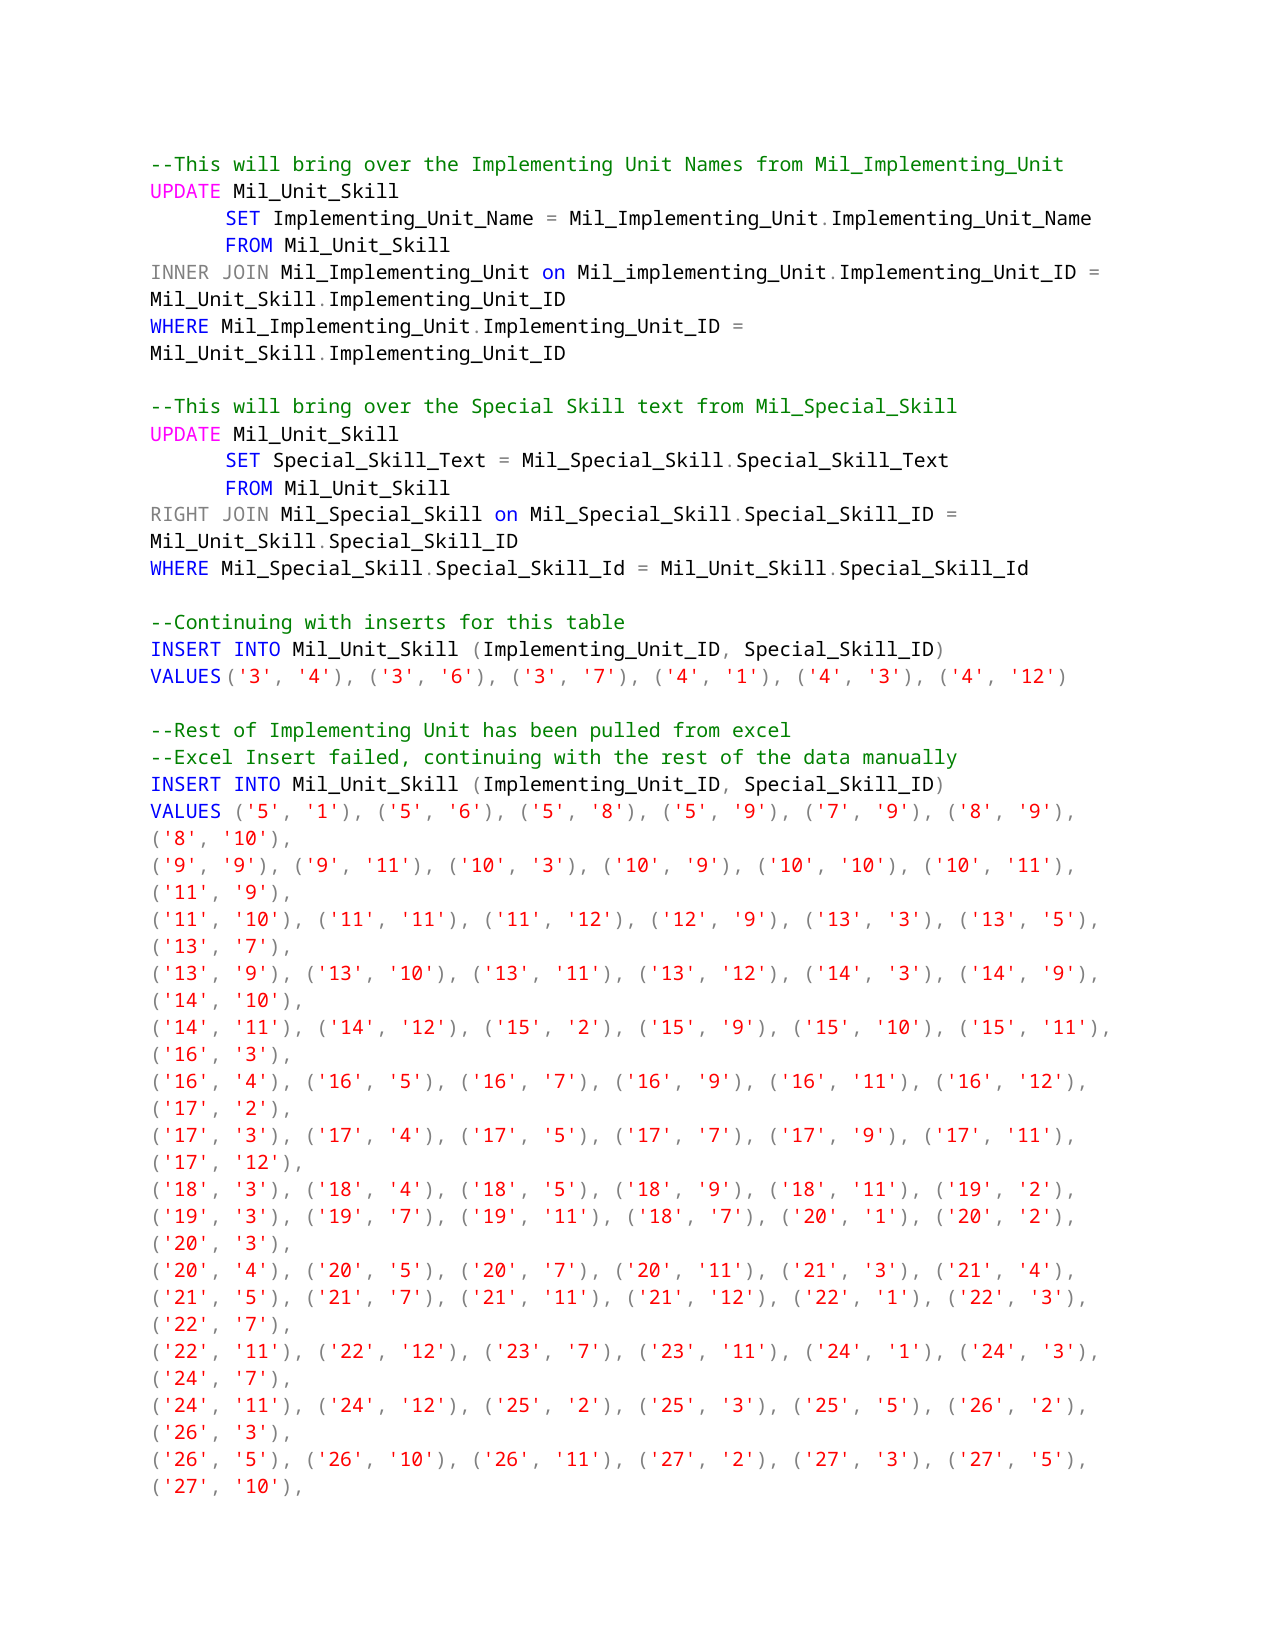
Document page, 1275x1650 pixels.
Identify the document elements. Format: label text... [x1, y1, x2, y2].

text ('20', '4'), ('20', '5'), ('20', '7'), ('20', '11'), ('21', '3'), ('21', '4'), [150, 1256, 1125, 1283]
text --Excel Insert failed, continuing with the rest of the data manually [150, 743, 1125, 771]
text ('24', '11'), ('24', '12'), ('25', '2'), ('25', '3'), ('25', '5'), ('26', '2'), ('26', '3'), [150, 1391, 1125, 1445]
text WHERE Mil_Implementing_Unit.Implementing_Unit_ID = Mil_Unit_Skill.Implementing_Unit_ID [150, 312, 1125, 366]
text ('9', '9'), ('9', '11'), ('10', '3'), ('10', '9'), ('10', '10'), ('10', '11'), ('11', '9'), [150, 851, 1125, 905]
text VALUES ('5', '1'), ('5', '6'), ('5', '8'), ('5', '9'), ('7', '9'), ('8', '9'), ('8', '10'), [150, 797, 1125, 851]
text ('26', '5'), ('26', '10'), ('26', '11'), ('27', '2'), ('27', '3'), ('27', '5'), ('27', '10'), [150, 1445, 1125, 1499]
text RIGHT JOIN Mil_Special_Skill on Mil_Special_Skill.Special_Skill_ID = Mil_Unit_Skill.Special_Skill_ID [150, 501, 1125, 555]
text INSERT INTO Mil_Unit_Skill (Implementing_Unit_ID, Special_Skill_ID) [150, 771, 1125, 797]
text --This will bring over the Special Skill text from Mil_Special_Skill [150, 393, 1125, 420]
text ('11', '10'), ('11', '11'), ('11', '12'), ('12', '9'), ('13', '3'), ('13', '5'), ('13', '7'), [150, 905, 1125, 959]
text ('22', '11'), ('22', '12'), ('23', '7'), ('23', '11'), ('24', '1'), ('24', '3'), ('24', '7'), [150, 1337, 1125, 1391]
text INSERT INTO Mil_Unit_Skill (Implementing_Unit_ID, Special_Skill_ID) [150, 636, 1125, 663]
text --Continuing with inserts for this table [150, 609, 1125, 636]
text FROM Mil_Unit_Skill [150, 474, 1125, 501]
text ('14', '11'), ('14', '12'), ('15', '2'), ('15', '9'), ('15', '10'), ('15', '11'), ('16', '3'), [150, 1013, 1125, 1067]
text WHERE Mil_Special_Skill.Special_Skill_Id = Mil_Unit_Skill.Special_Skill_Id [150, 555, 1125, 582]
text UPDATE Mil_Unit_Skill [150, 177, 1125, 204]
text SET Special_Skill_Text = Mil_Special_Skill.Special_Skill_Text [150, 447, 1125, 474]
text ('17', '3'), ('17', '4'), ('17', '5'), ('17', '7'), ('17', '9'), ('17', '11'), ('17', '12'), [150, 1121, 1125, 1175]
text ('13', '9'), ('13', '10'), ('13', '11'), ('13', '12'), ('14', '3'), ('14', '9'), ('14', '10'), [150, 959, 1125, 1013]
text INNER JOIN Mil_Implementing_Unit on Mil_implementing_Unit.Implementing_Unit_ID = Mil_Unit_Skill.Implementing_Unit_ID [150, 258, 1125, 312]
text ('19', '3'), ('19', '7'), ('19', '11'), ('18', '7'), ('20', '1'), ('20', '2'), ('20', '3'), [150, 1202, 1125, 1256]
text VALUES ('3', '4'), ('3', '6'), ('3', '7'), ('4', '1'), ('4', '3'), ('4', '12') [150, 663, 1125, 689]
text ('21', '5'), ('21', '7'), ('21', '11'), ('21', '12'), ('22', '1'), ('22', '3'), ('22', '7'), [150, 1283, 1125, 1337]
text FROM Mil_Unit_Skill [150, 231, 1125, 258]
text SET Implementing_Unit_Name = Mil_Implementing_Unit.Implementing_Unit_Name [150, 204, 1125, 231]
text --This will bring over the Implementing Unit Names from Mil_Implementing_Unit [150, 150, 1125, 177]
text --Rest of Implementing Unit has been pulled from excel [150, 717, 1125, 743]
text ('18', '3'), ('18', '4'), ('18', '5'), ('18', '9'), ('18', '11'), ('19', '2'), [150, 1175, 1125, 1202]
text ('16', '4'), ('16', '5'), ('16', '7'), ('16', '9'), ('16', '11'), ('16', '12'), ('17', '2'), [150, 1067, 1125, 1121]
text UPDATE Mil_Unit_Skill [150, 420, 1125, 447]
